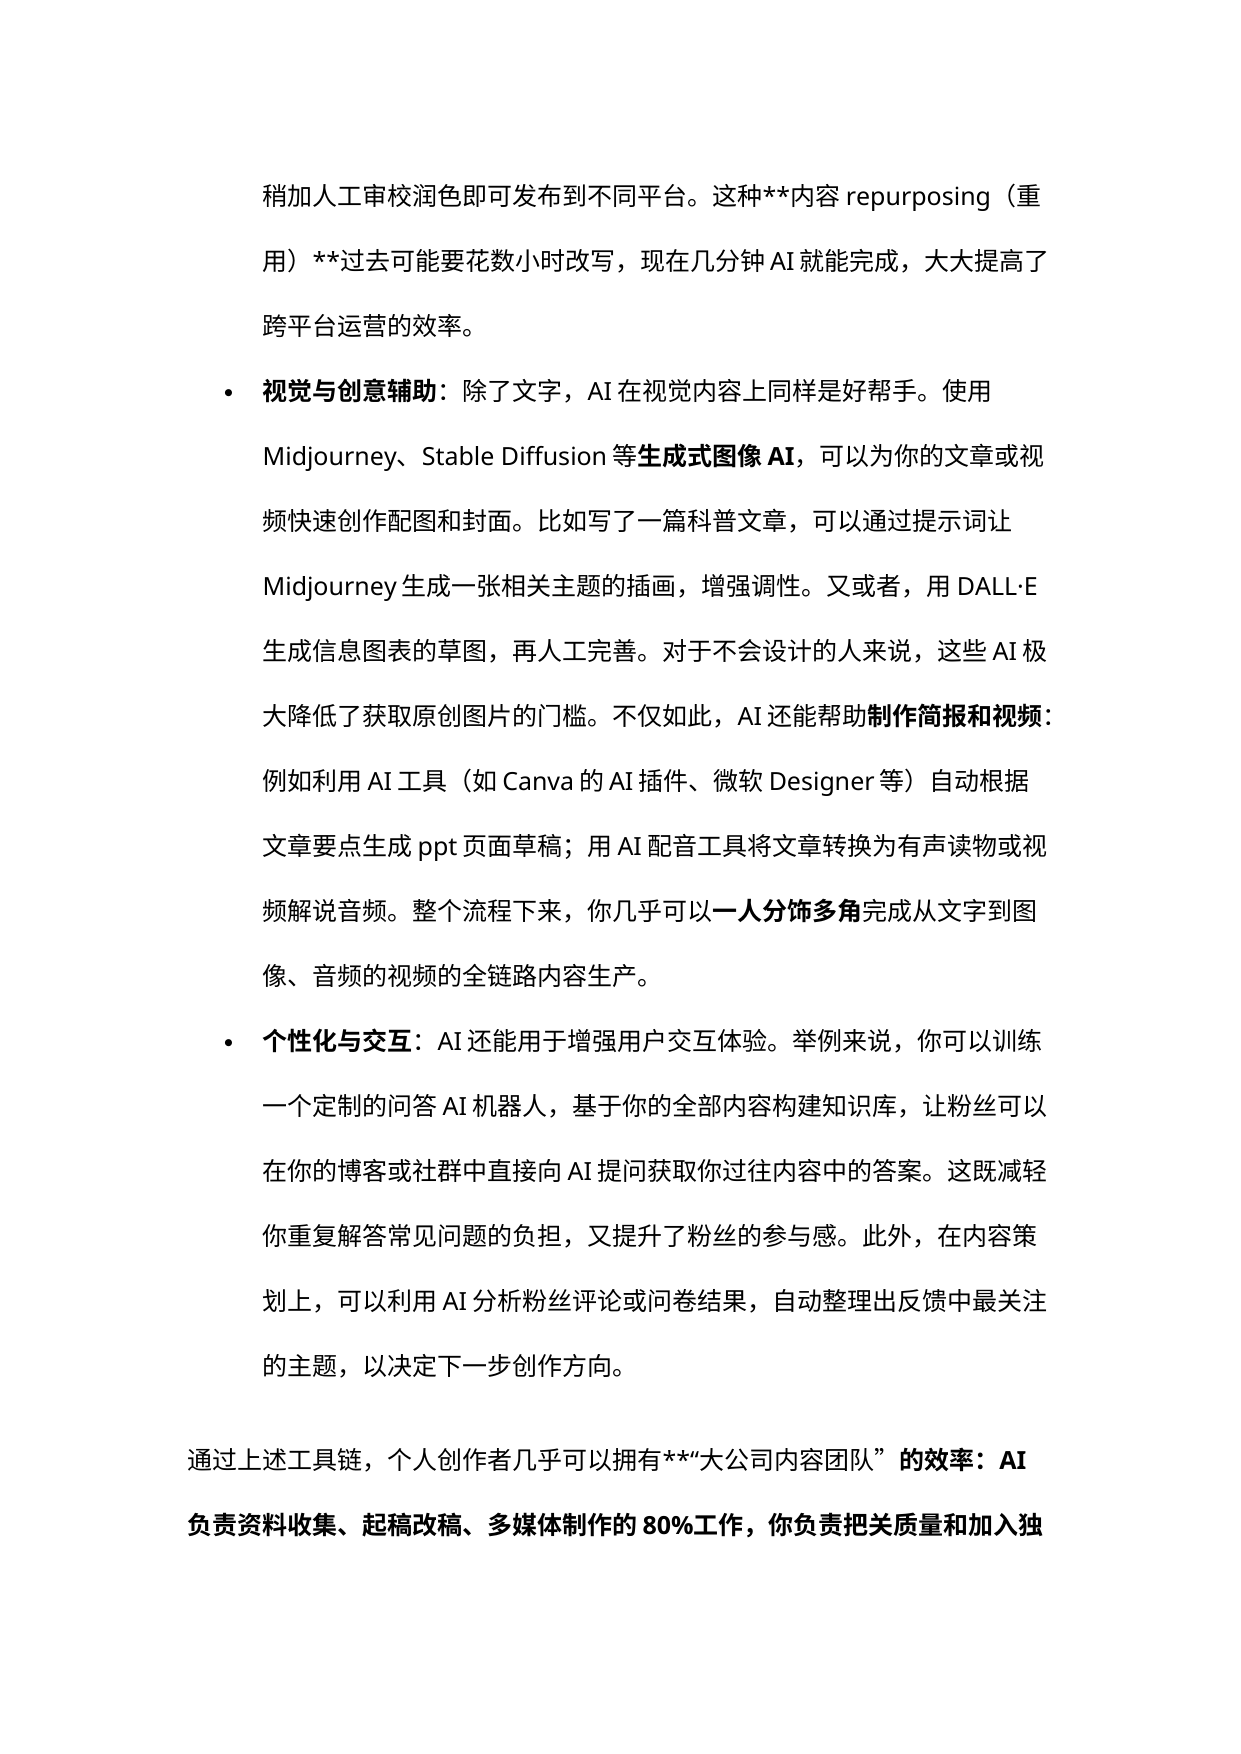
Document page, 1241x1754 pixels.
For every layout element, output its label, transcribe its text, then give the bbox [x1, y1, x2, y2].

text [187, 1426, 1053, 1556]
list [225, 162, 1053, 357]
list 视觉与创意辅助：除了文字，AI在视觉内容上同样是好帮手。使用Midjourney、Stable Diffusion等生成式图像AI，可以为你的文章或视频快速创作配图和封面。比如写了一篇科普文章，可以通过提示词让Midjourney生成一张相关主题的插画，增强调性。又或者，用DALL·E生成信息图表的草图，再人工完善。对于不会设计的人来说，这些AI极大降低了获取原创图片的门槛。不仅如此，AI还能帮助制作简报和视频：例如利用AI工具（如Canva的AI插件、微软Designer等）自动根据文章要点生成ppt页面草稿；用AI配音工具将文章转换为有声读物或视频解说音频。整个流程下来，你几乎可以一人分饰多角完成从文字到图像、音频的视频的全链路内容生产。 [225, 357, 1053, 1007]
list 个性化与交互：AI还能用于增强用户交互体验。举例来说，你可以训练一个定制的问答AI机器人，基于你的全部内容构建知识库，让粉丝可以在你的博客或社群中直接向AI提问获取你过往内容中的答案。这既减轻你重复解答常见问题的负担，又提升了粉丝的参与感。此外，在内容策划上，可以利用AI分析粉丝评论或问卷结果，自动整理出反馈中最关注的主题，以决定下一步创作方向。 [225, 1007, 1053, 1397]
